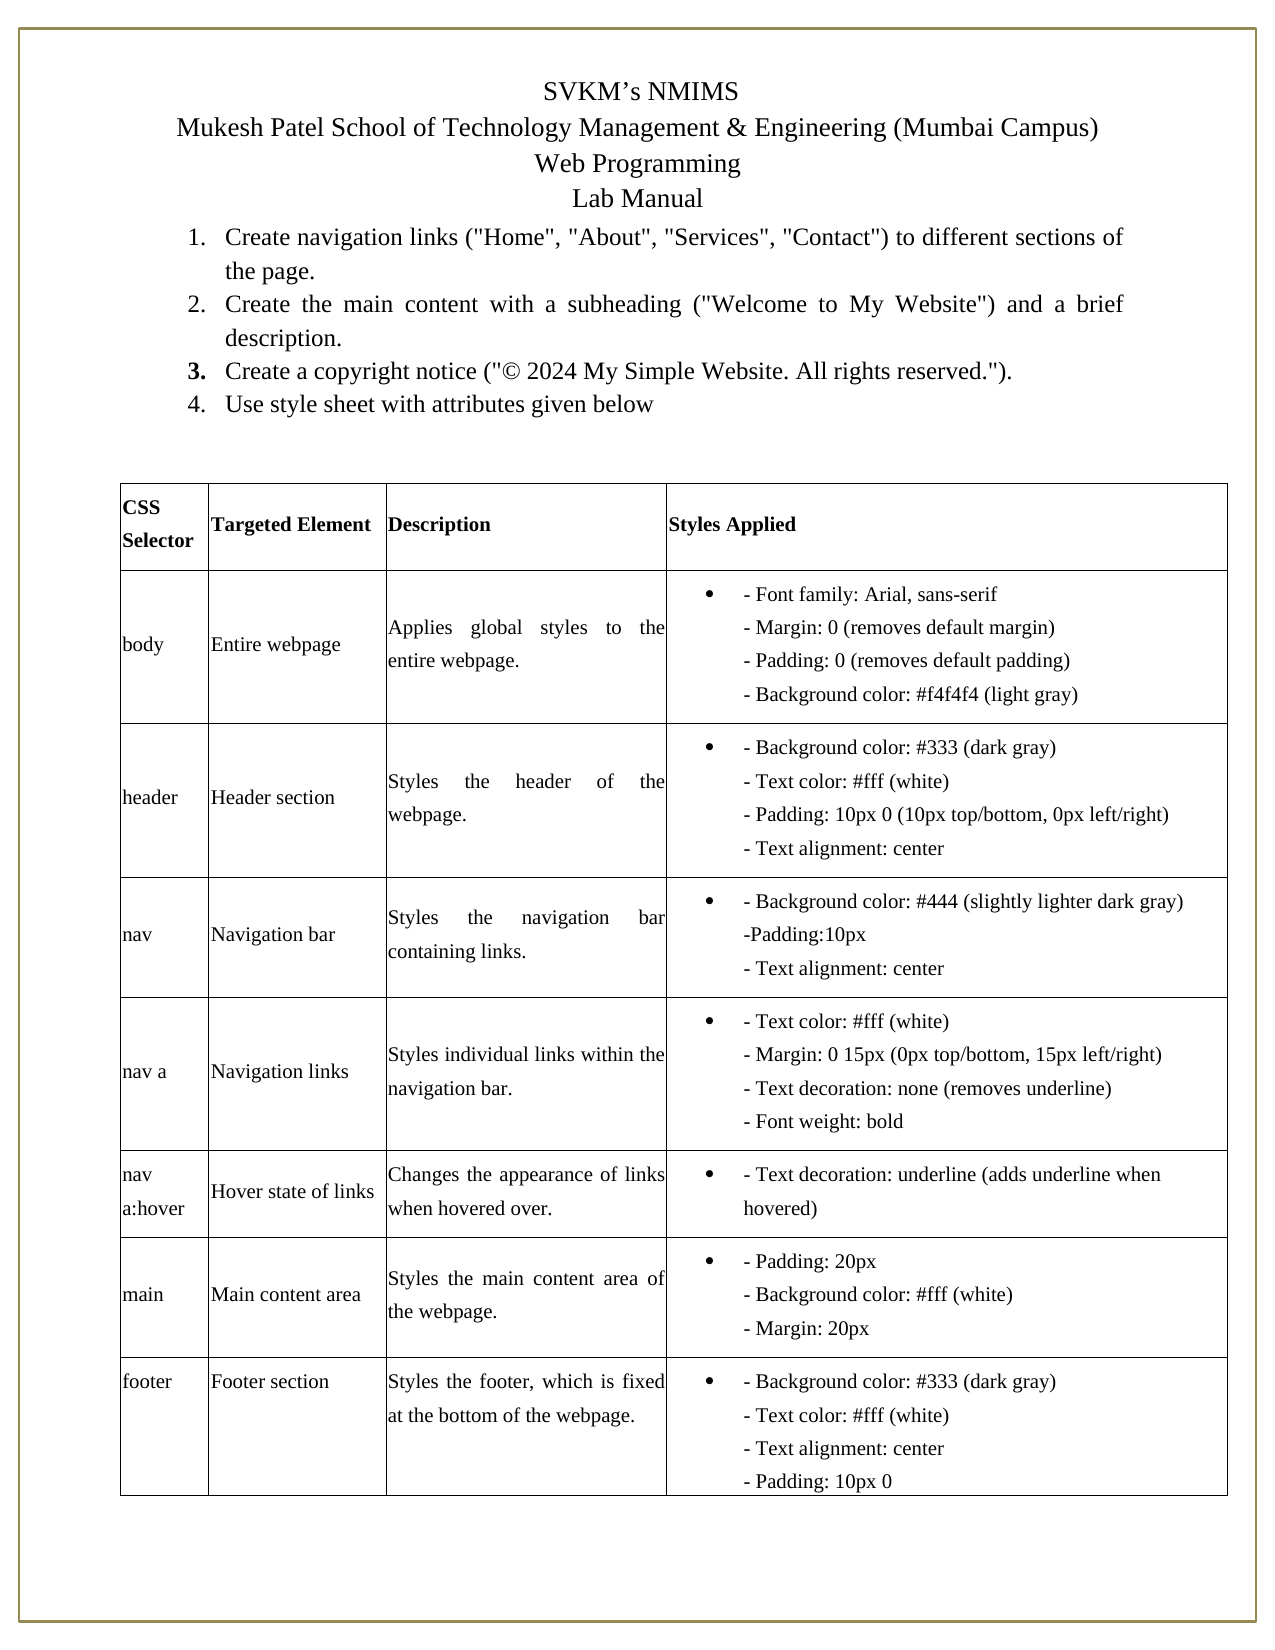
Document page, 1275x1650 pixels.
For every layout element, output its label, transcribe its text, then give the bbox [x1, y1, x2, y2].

table_header Styles Applied [667, 484, 1227, 569]
table_cell - Padding: 20px - Background color: #fff (white) - Margin: 20px [667, 1238, 1227, 1357]
table_header Targeted Element [209, 484, 386, 569]
table_cell - Background color: #333 (dark gray) - Text color: #fff (white) - Padding: 10px 0 (10px top/bottom, 0px left/right) - Text alignment: center [667, 724, 1227, 877]
table_cell - Font family: Arial, sans-serif - Margin: 0 (removes default margin) - Padding: 0 (removes default padding) - Background color: #f4f4f4 (light gray) [667, 571, 1227, 723]
table_cell Main content area [209, 1238, 386, 1357]
table_cell Styles individual links within the navigation bar. [387, 998, 666, 1150]
table_cell Styles the header of the webpage. [387, 724, 666, 877]
table_cell footer [121, 1358, 208, 1495]
table_cell Entire webpage [209, 571, 386, 723]
table_header Description [387, 484, 666, 569]
table_cell nav [121, 878, 208, 997]
table_cell Applies global styles to the entire webpage. [387, 571, 666, 723]
table_cell header [121, 724, 208, 877]
list Use style sheet with attributes given below [187, 385, 1125, 418]
table_cell Styles the navigation bar containing links. [387, 878, 666, 997]
list Create navigation links ("Home", "About", "Services", "Contact") to different sections of the page. [187, 218, 1125, 284]
list Create a copyright notice ("© 2024 My Simple Website. All rights reserved."). [187, 351, 1125, 385]
table_cell Navigation bar [209, 878, 386, 997]
list Create the main content with a subheading ("Welcome to My Website") and a brief description. [187, 284, 1125, 351]
table_cell - Background color: #444 (slightly lighter dark gray) -Padding:10px - Text alignment: center [667, 878, 1227, 997]
table_cell - Text decoration: underline (adds underline when hovered) [667, 1151, 1227, 1237]
table_cell nav a:hover [121, 1151, 208, 1237]
table_cell - Text color: #fff (white) - Margin: 0 15px (0px top/bottom, 15px left/right) - Text decoration: none (removes underline) - Font weight: bold [667, 998, 1227, 1150]
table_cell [667, 1358, 1227, 1495]
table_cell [387, 1358, 666, 1495]
table_header CSS Selector [121, 484, 208, 569]
table_cell main [121, 1238, 208, 1357]
table_cell Navigation links [209, 998, 386, 1150]
table_cell Header section [209, 724, 386, 877]
table_cell nav a [121, 998, 208, 1150]
table_cell Styles the main content area of the webpage. [387, 1238, 666, 1357]
table_cell body [121, 571, 208, 723]
table_cell Changes the appearance of links when hovered over. [387, 1151, 666, 1237]
table_cell Footer section [209, 1358, 386, 1495]
table_cell Hover state of links [209, 1151, 386, 1237]
